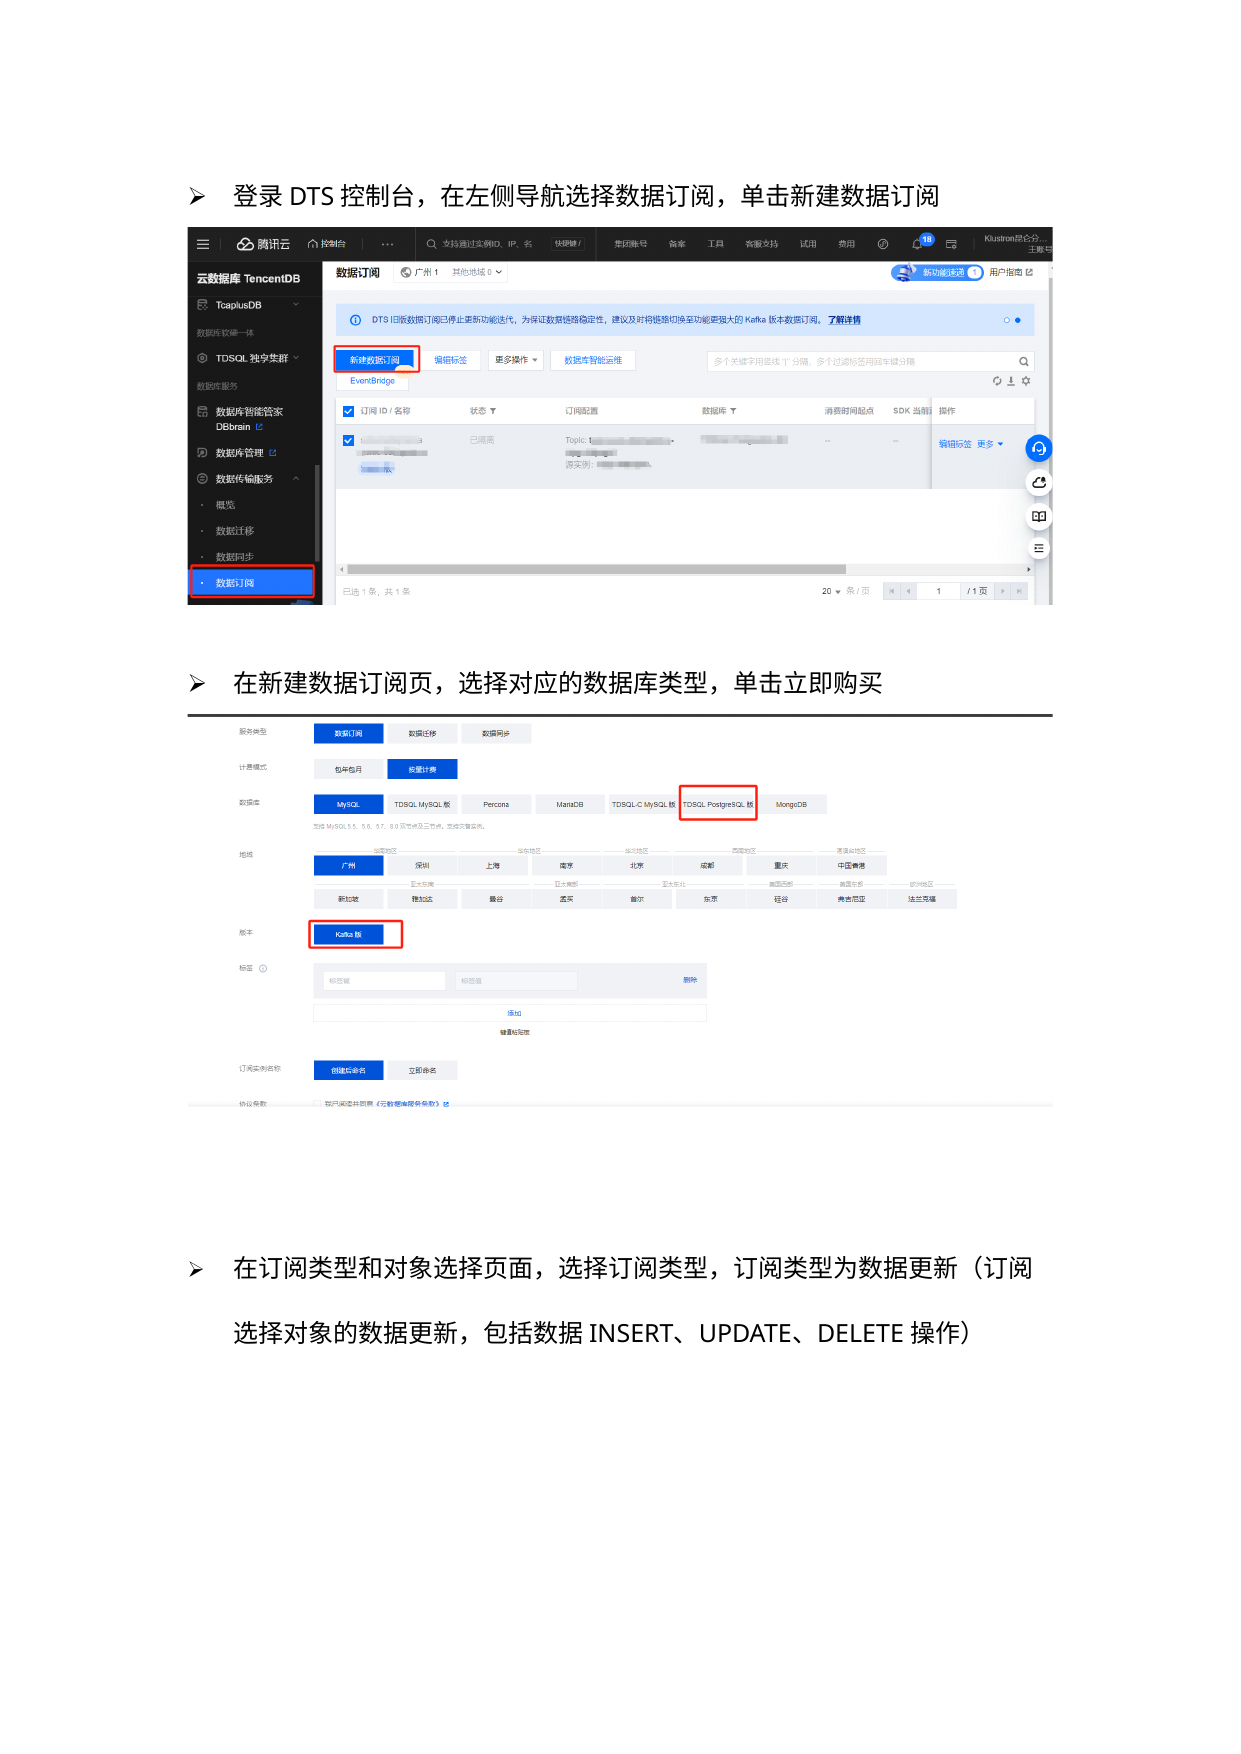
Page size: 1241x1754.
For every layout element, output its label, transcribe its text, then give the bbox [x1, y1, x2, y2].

list 在新建数据订阅页，选择对应的数据库类型，单击立即购买 [187, 649, 1053, 714]
list 登录 DTS 控制台，在左侧导航选择数据订阅，单击新建数据订阅 [187, 162, 1053, 227]
picture [187, 714, 1053, 1113]
picture [187, 227, 1053, 605]
list 在订阅类型和对象选择页面，选择订阅类型，订阅类型为数据更新（订阅选择对象的数据更新，包括数据 INSERT、UPDATE、DELETE 操作） [187, 1234, 1053, 1364]
